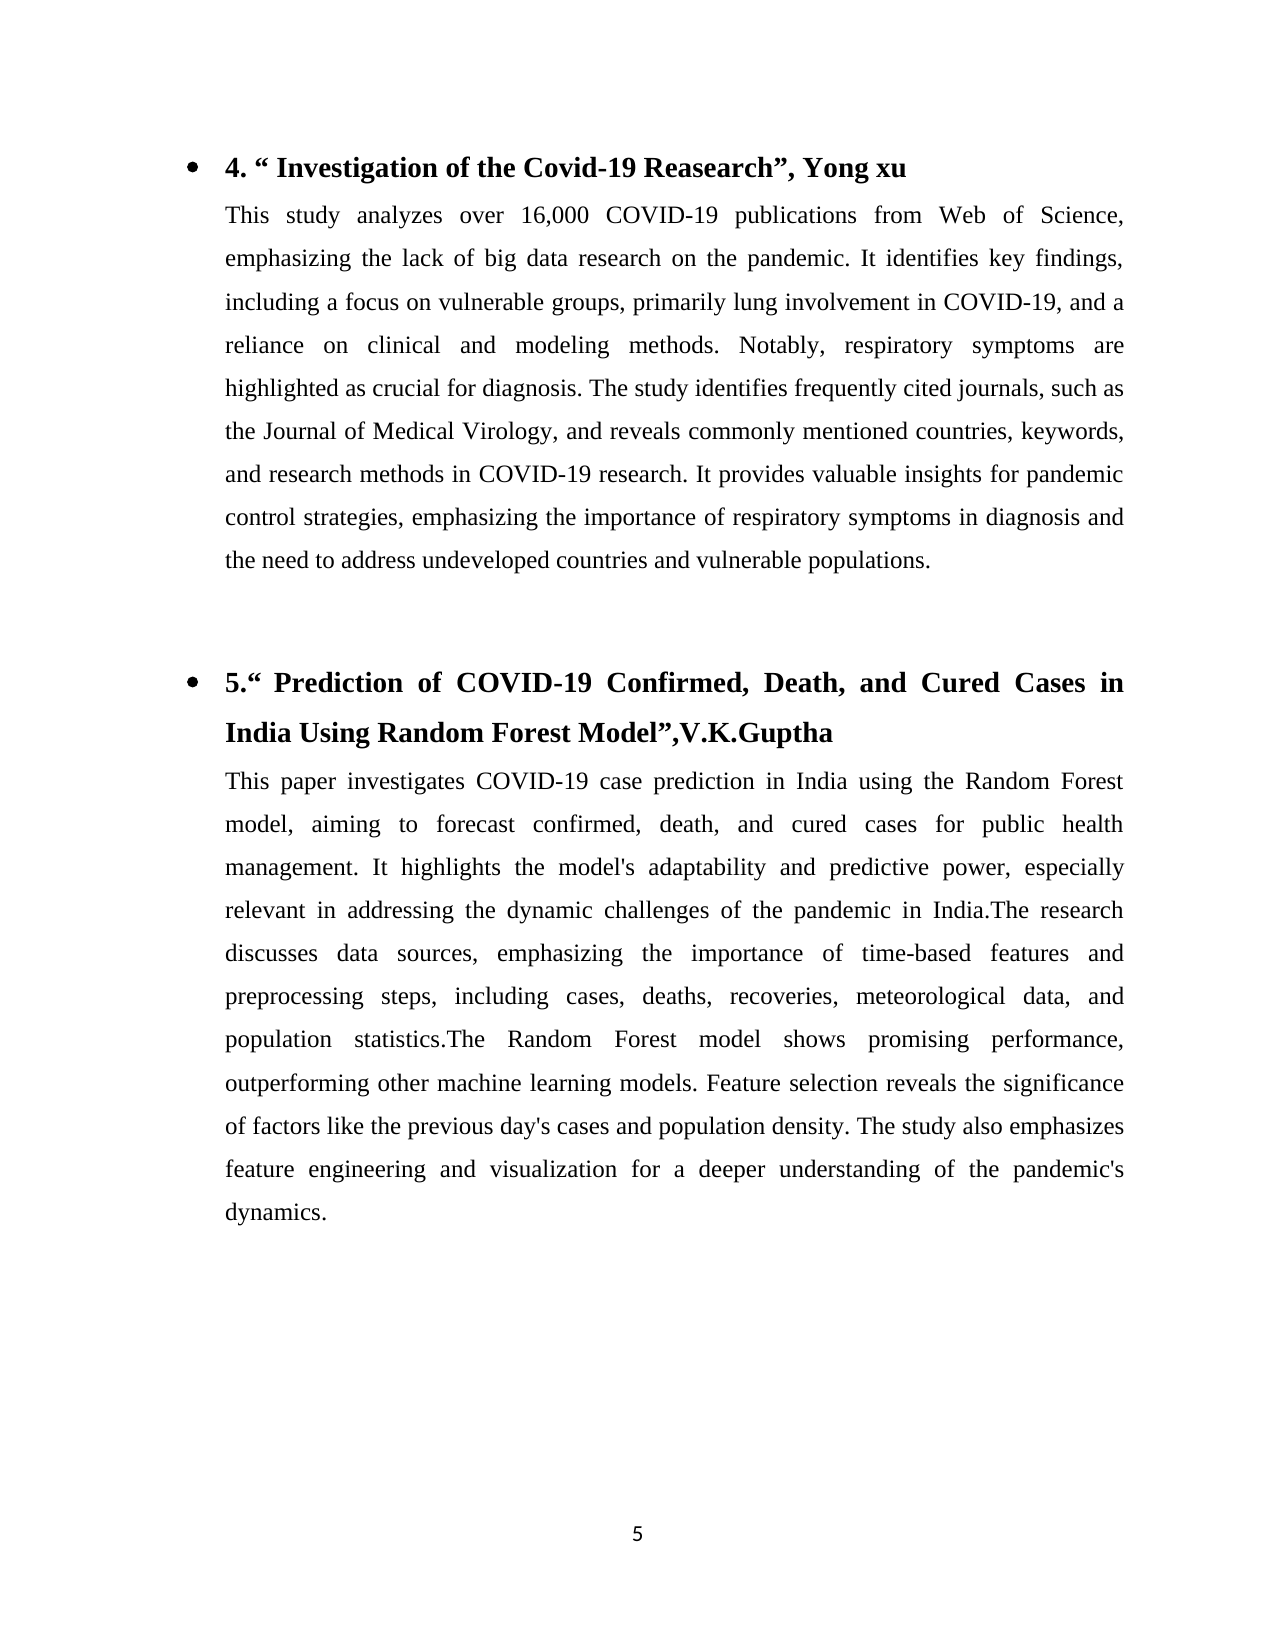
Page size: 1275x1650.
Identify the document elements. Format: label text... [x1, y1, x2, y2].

list This paper investigates COVID-19 case prediction in India using the Random Forest model, aiming to forecast confirmed, death, and cured cases for public health management. It highlights the model's adaptability and predictive power, especially relevant in addressing the dynamic challenges of the pandemic in India.The research discusses data sources, emphasizing the importance of time-based features and preprocessing steps, including cases, deaths, recoveries, meteorological data, and population statistics.The Random Forest model shows promising performance, outperforming other machine learning models. Feature selection reveals the significance of factors like the previous day's cases and population density. The study also emphasizes feature engineering and visualization for a deeper understanding of the pandemic's dynamics. [225, 766, 1125, 1226]
list This study analyzes over 16,000 COVID-19 publications from Web of Science, emphasizing the lack of big data research on the pandemic. It identifies key findings, including a focus on vulnerable groups, primarily lung involvement in COVID-19, and a reliance on clinical and modeling methods. Notably, respiratory symptoms are highlighted as crucial for diagnosis. The study identifies frequently cited journals, such as the Journal of Medical Virology, and reveals commonly mentioned countries, keywords, and research methods in COVID-19 research. It provides valuable insights for pandemic control strategies, emphasizing the importance of respiratory symptoms in diagnosis and the need to address undeveloped countries and vulnerable populations. [225, 200, 1125, 574]
list 4. “ Investigation of the Covid-19 Reasearch”, Yong xu [187, 150, 1125, 184]
list 5.“ Prediction of COVID-19 Confirmed, Death, and Cured Cases in India Using Random Forest Model”,V.K.Guptha [187, 665, 1125, 749]
